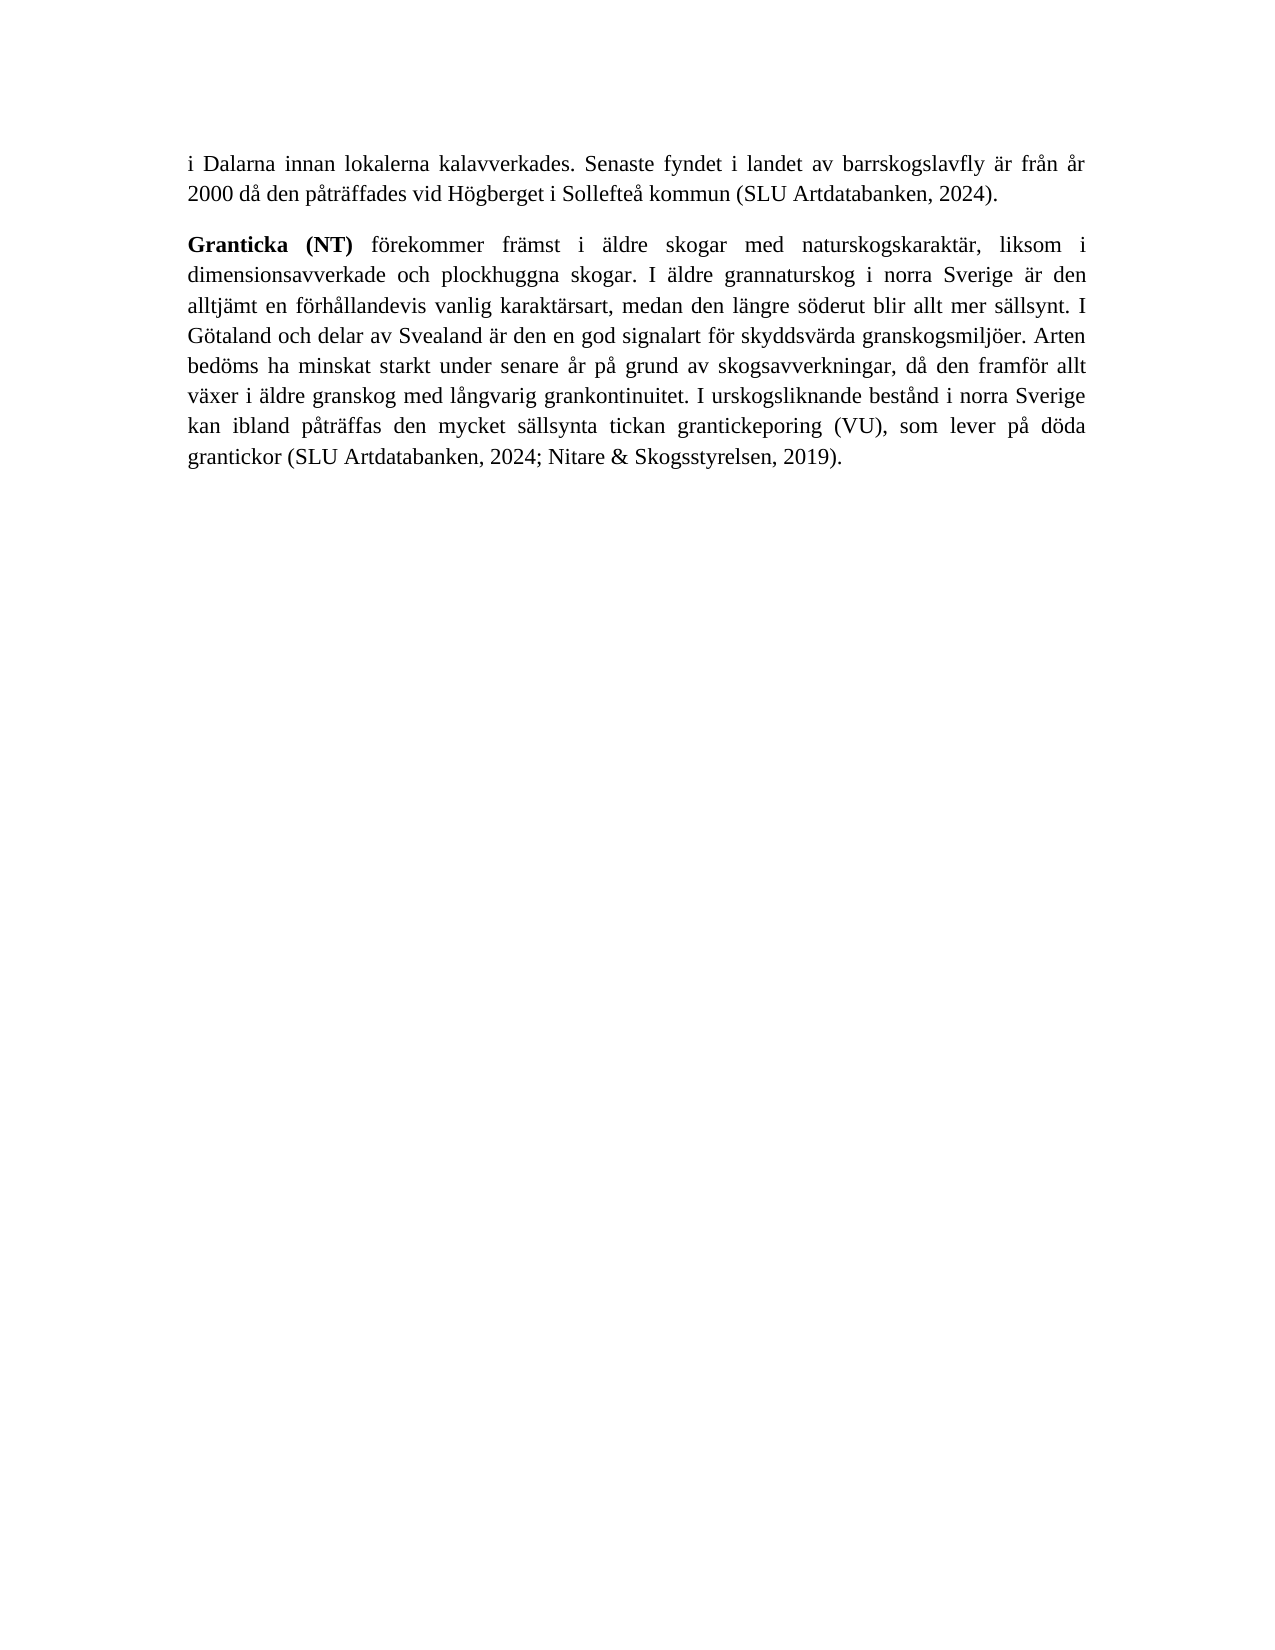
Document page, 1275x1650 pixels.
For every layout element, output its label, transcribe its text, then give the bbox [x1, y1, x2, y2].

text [187, 150, 1087, 207]
text Granticka (NT) förekommer främst i äldre skogar med naturskogskaraktär, liksom i dimensionsavverkade och plockhuggna skogar. I äldre grannaturskog i norra Sverige är den alltjämt en förhållandevis vanlig karaktärsart, medan den längre söderut blir allt mer sällsynt. I Götaland och delar av Svealand är den en god signalart för skyddsvärda granskogsmiljöer. Arten bedöms ha minskat starkt under senare år på grund av skogsavverkningar, då den framför allt växer i äldre granskog med långvarig grankontinuitet. I urskogsliknande bestånd i norra Sverige kan ibland påträffas den mycket sällsynta tickan grantickeporing (VU), som lever på döda grantickor (SLU Artdatabanken, 2024; Nitare & Skogsstyrelsen, 2019). [187, 231, 1087, 469]
